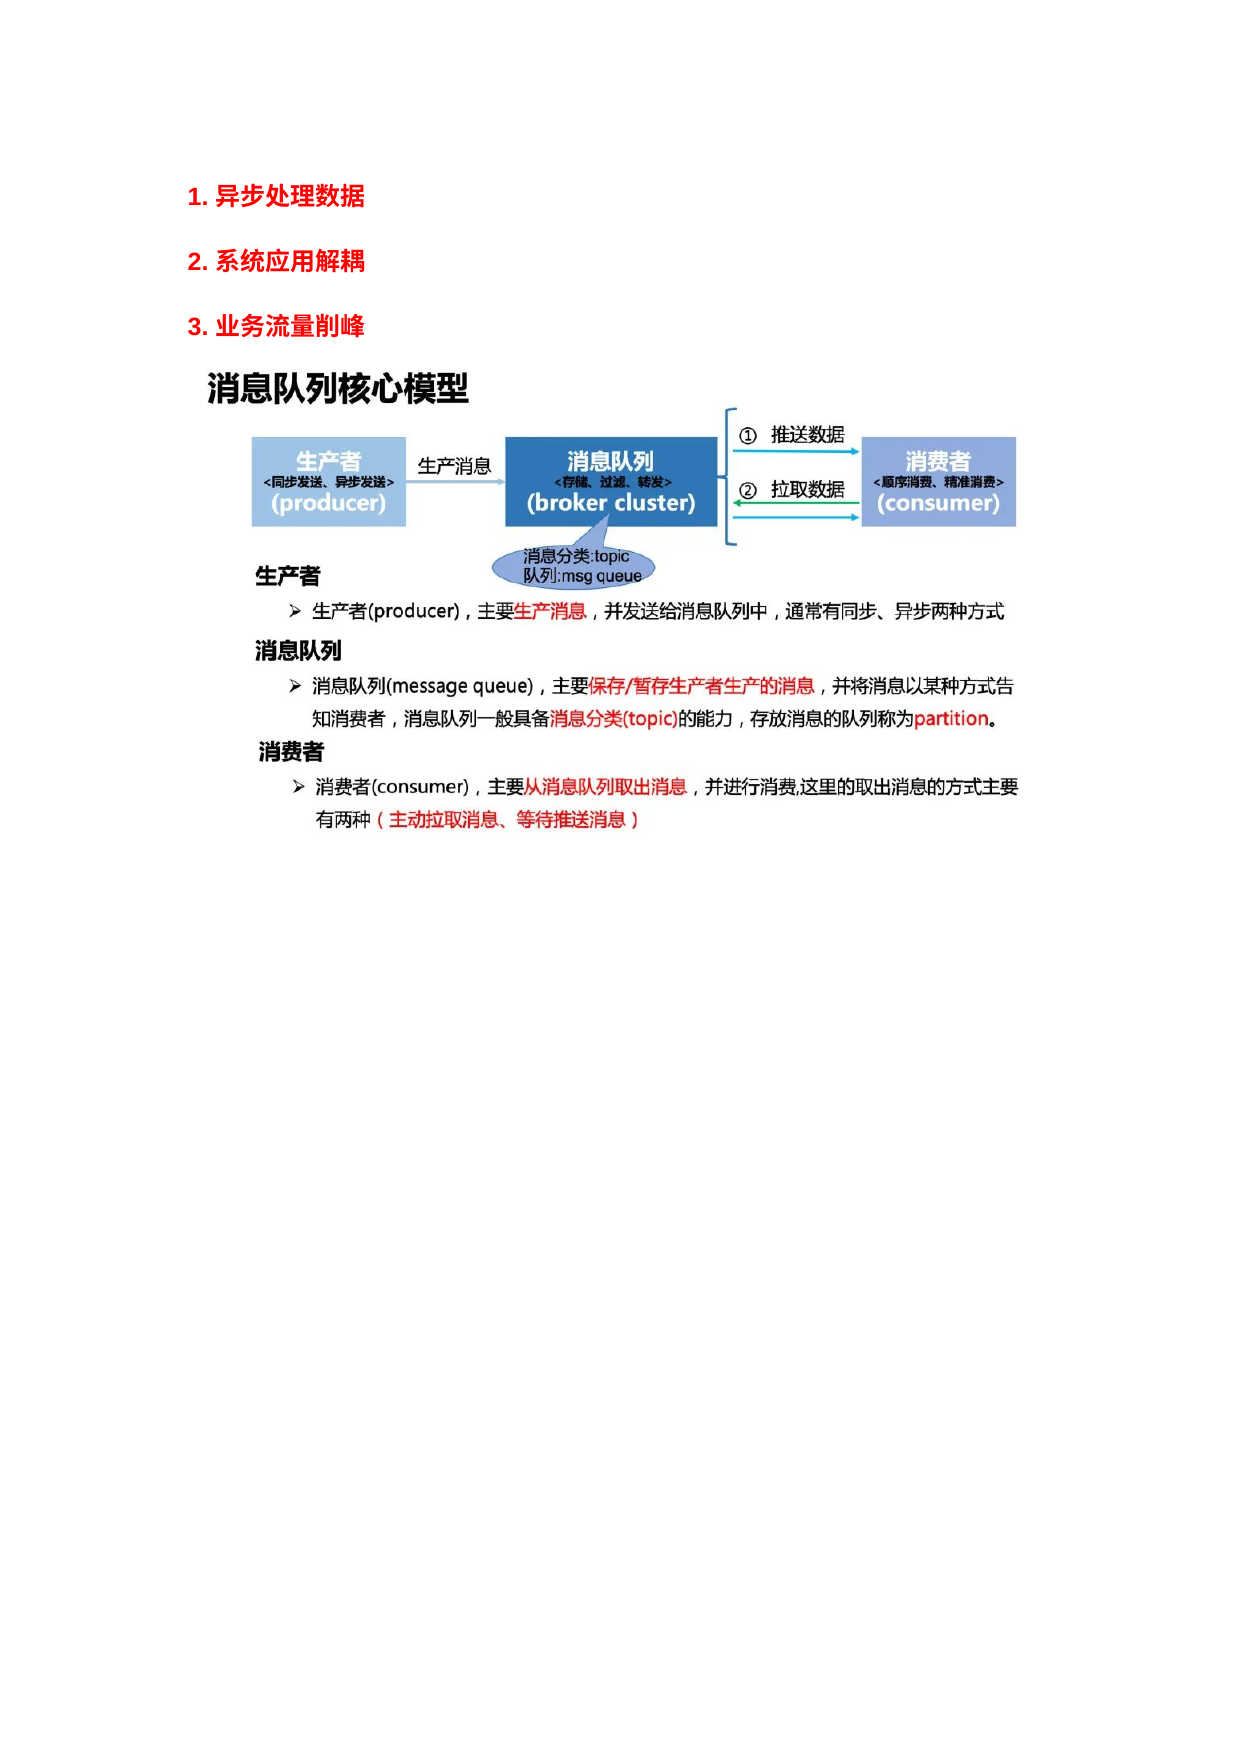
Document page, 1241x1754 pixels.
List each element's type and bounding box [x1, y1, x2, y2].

picture [187, 357, 1053, 841]
text [187, 162, 1053, 357]
